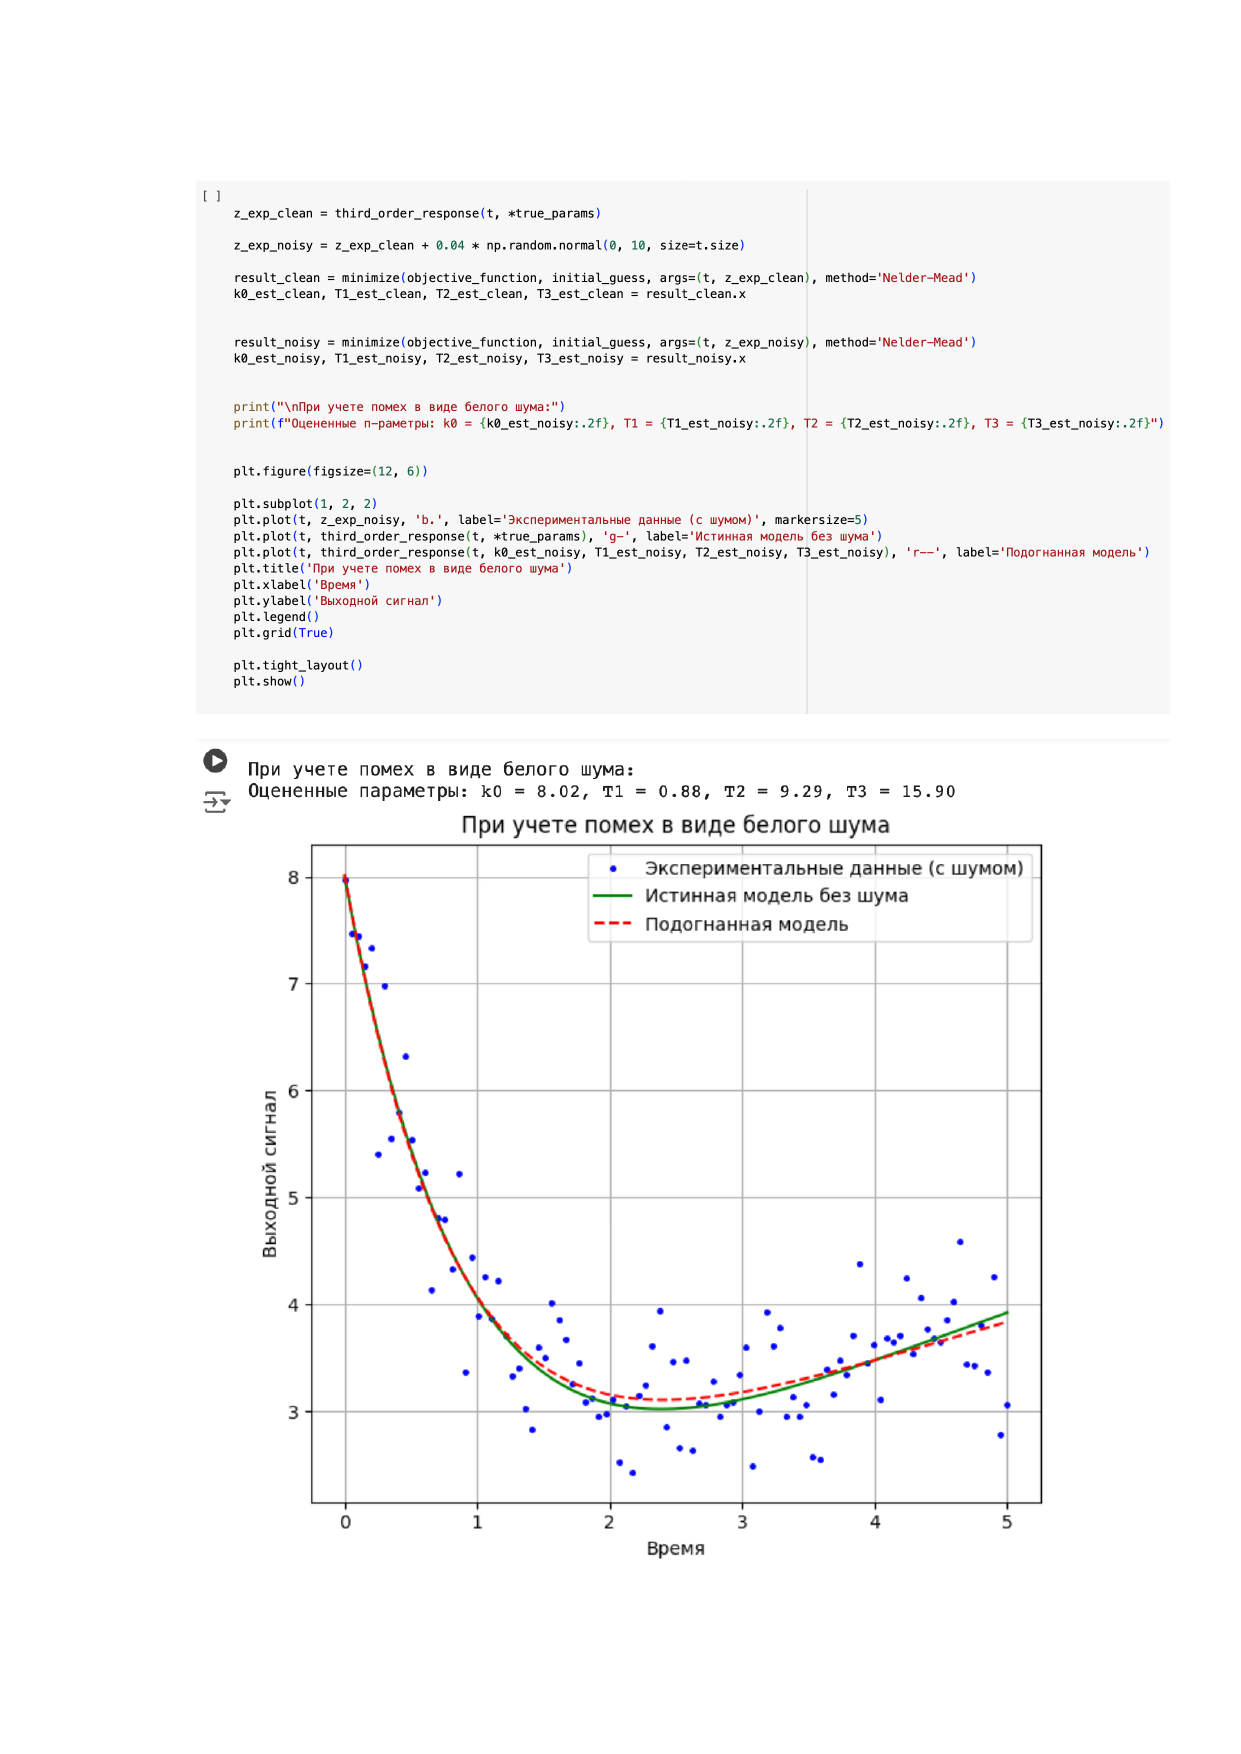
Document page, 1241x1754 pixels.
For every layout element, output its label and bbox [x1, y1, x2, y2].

picture [196, 177, 1171, 714]
picture [196, 739, 1171, 1585]
